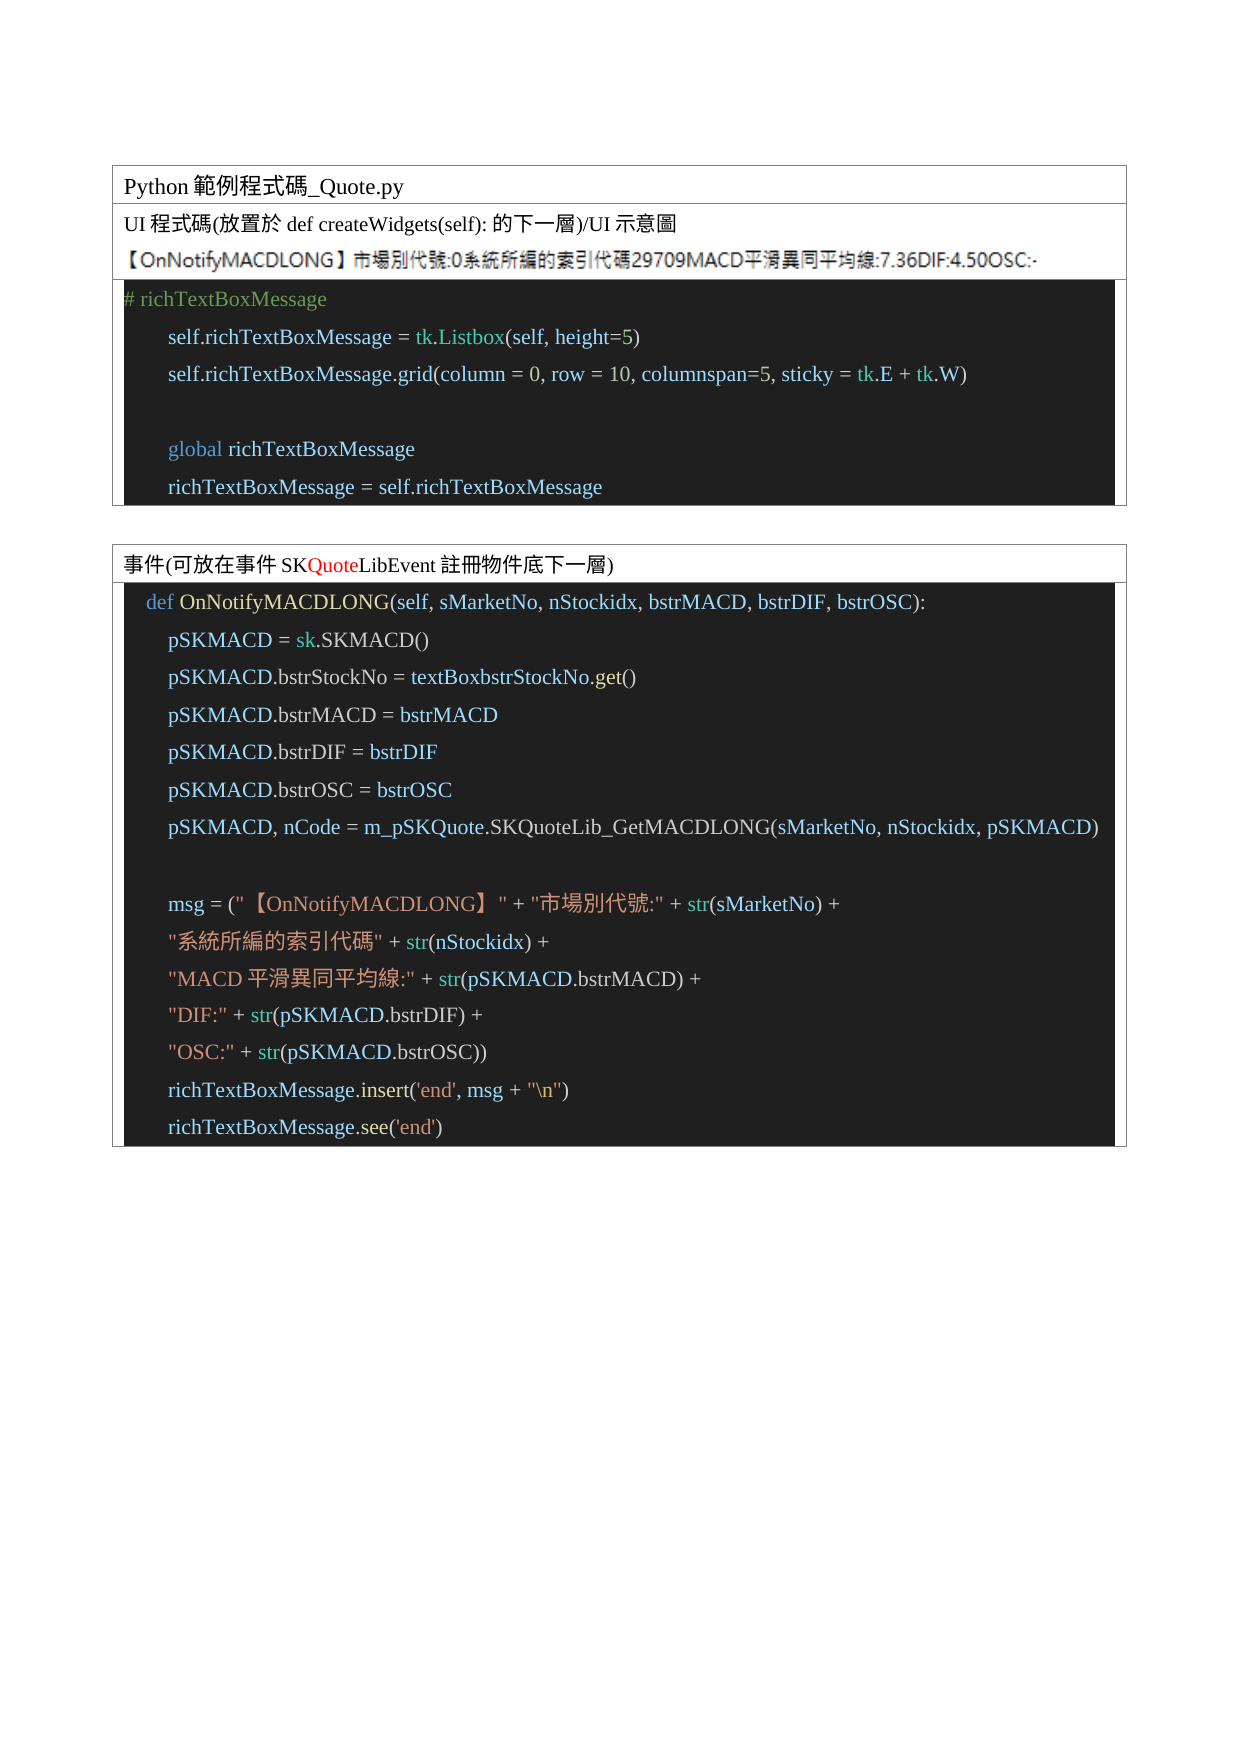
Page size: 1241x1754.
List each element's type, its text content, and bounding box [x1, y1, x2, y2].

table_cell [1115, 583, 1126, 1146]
table_cell UI程式碼(放置於 def createWidgets(self): 的下一層)/UI示意圖 [113, 204, 1126, 279]
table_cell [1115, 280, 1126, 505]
table_header Python範例程式碼_Quote.py [113, 166, 1126, 203]
table_header 事件(可放在事件SKQuoteLibEvent註冊物件底下一層) [113, 545, 1126, 582]
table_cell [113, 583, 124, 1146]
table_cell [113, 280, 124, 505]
picture [123, 247, 1038, 274]
